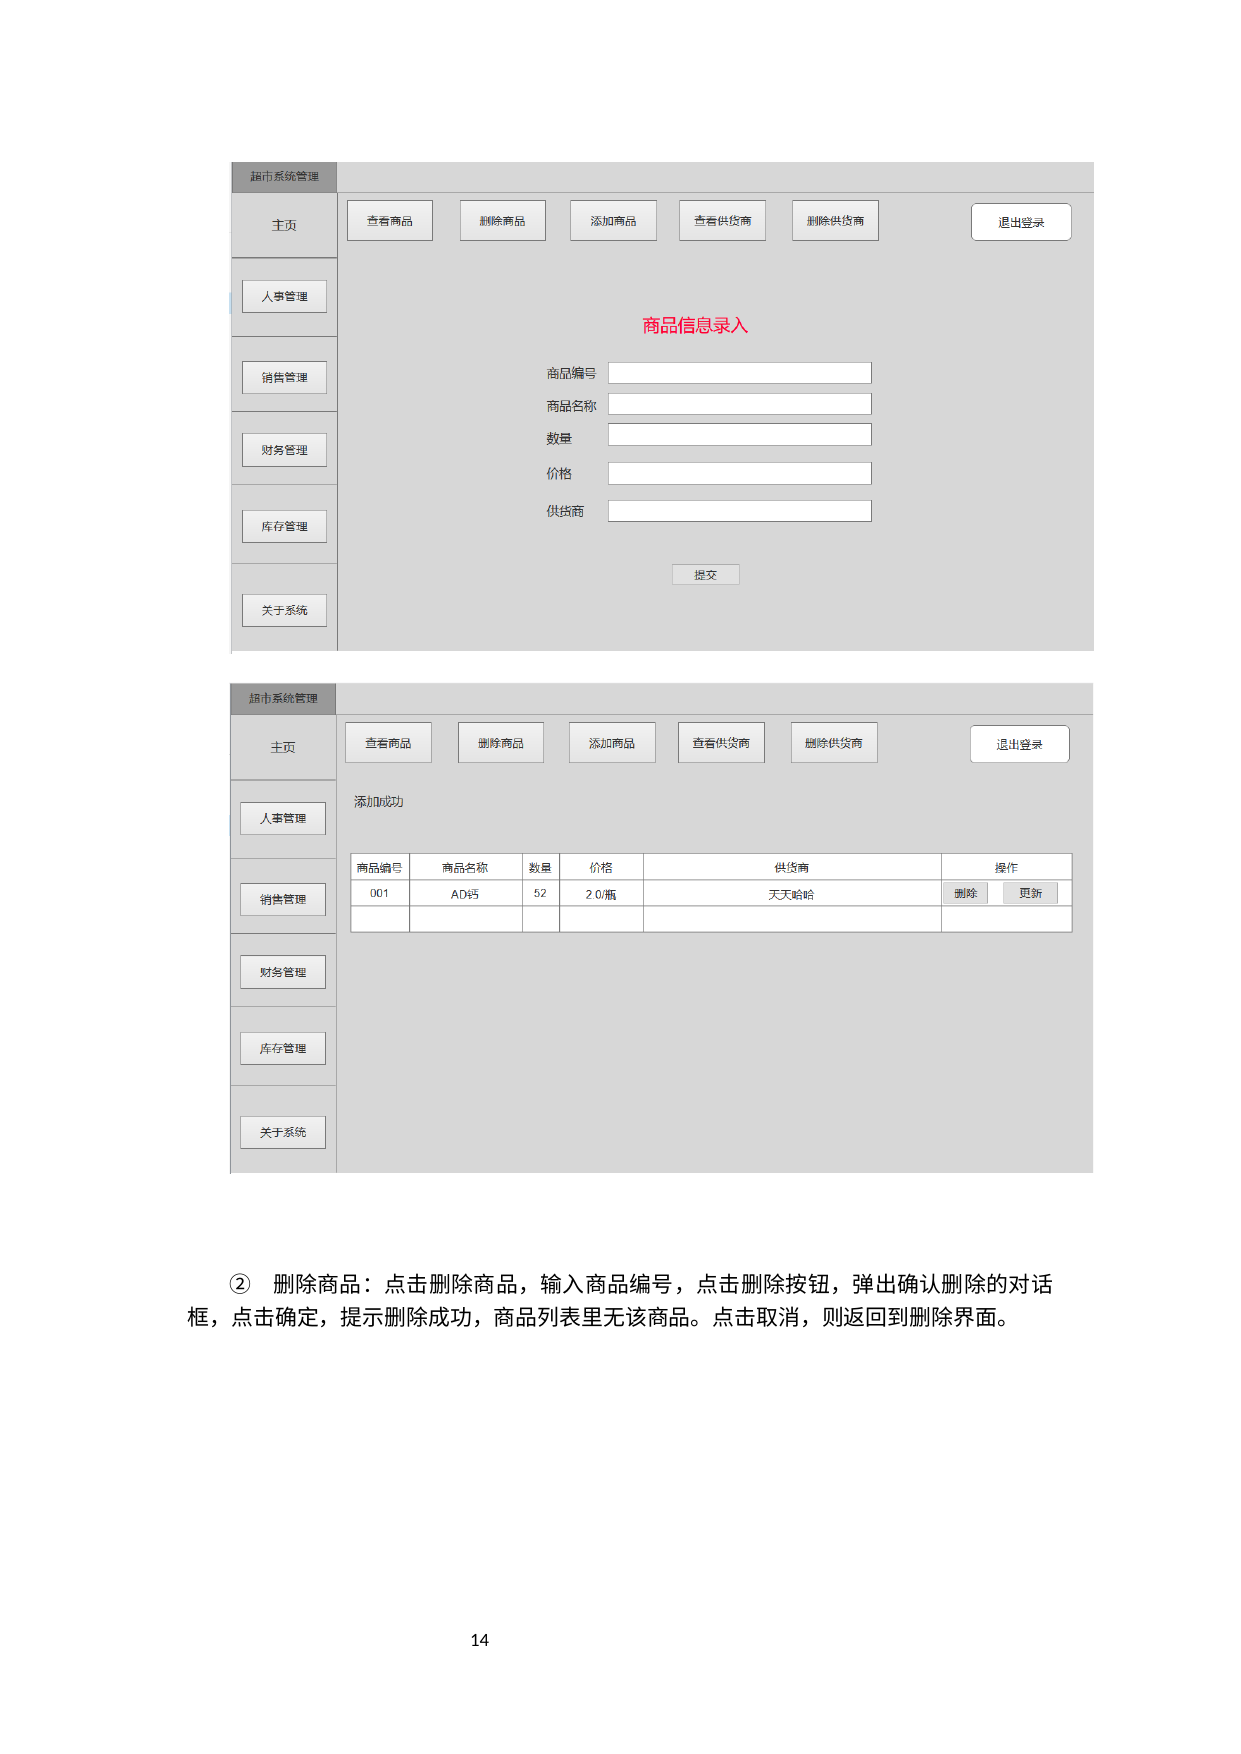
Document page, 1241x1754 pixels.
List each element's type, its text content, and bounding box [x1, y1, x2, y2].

picture [229, 162, 1094, 654]
picture [229, 682, 1094, 1174]
list 删除商品：点击删除商品，输入商品编号，点击删除按钮，弹出确认删除的对话框，点击确定，提示删除成功，商品列表里无该商品。点击取消，则返回到删除界面。 [187, 1267, 1053, 1332]
